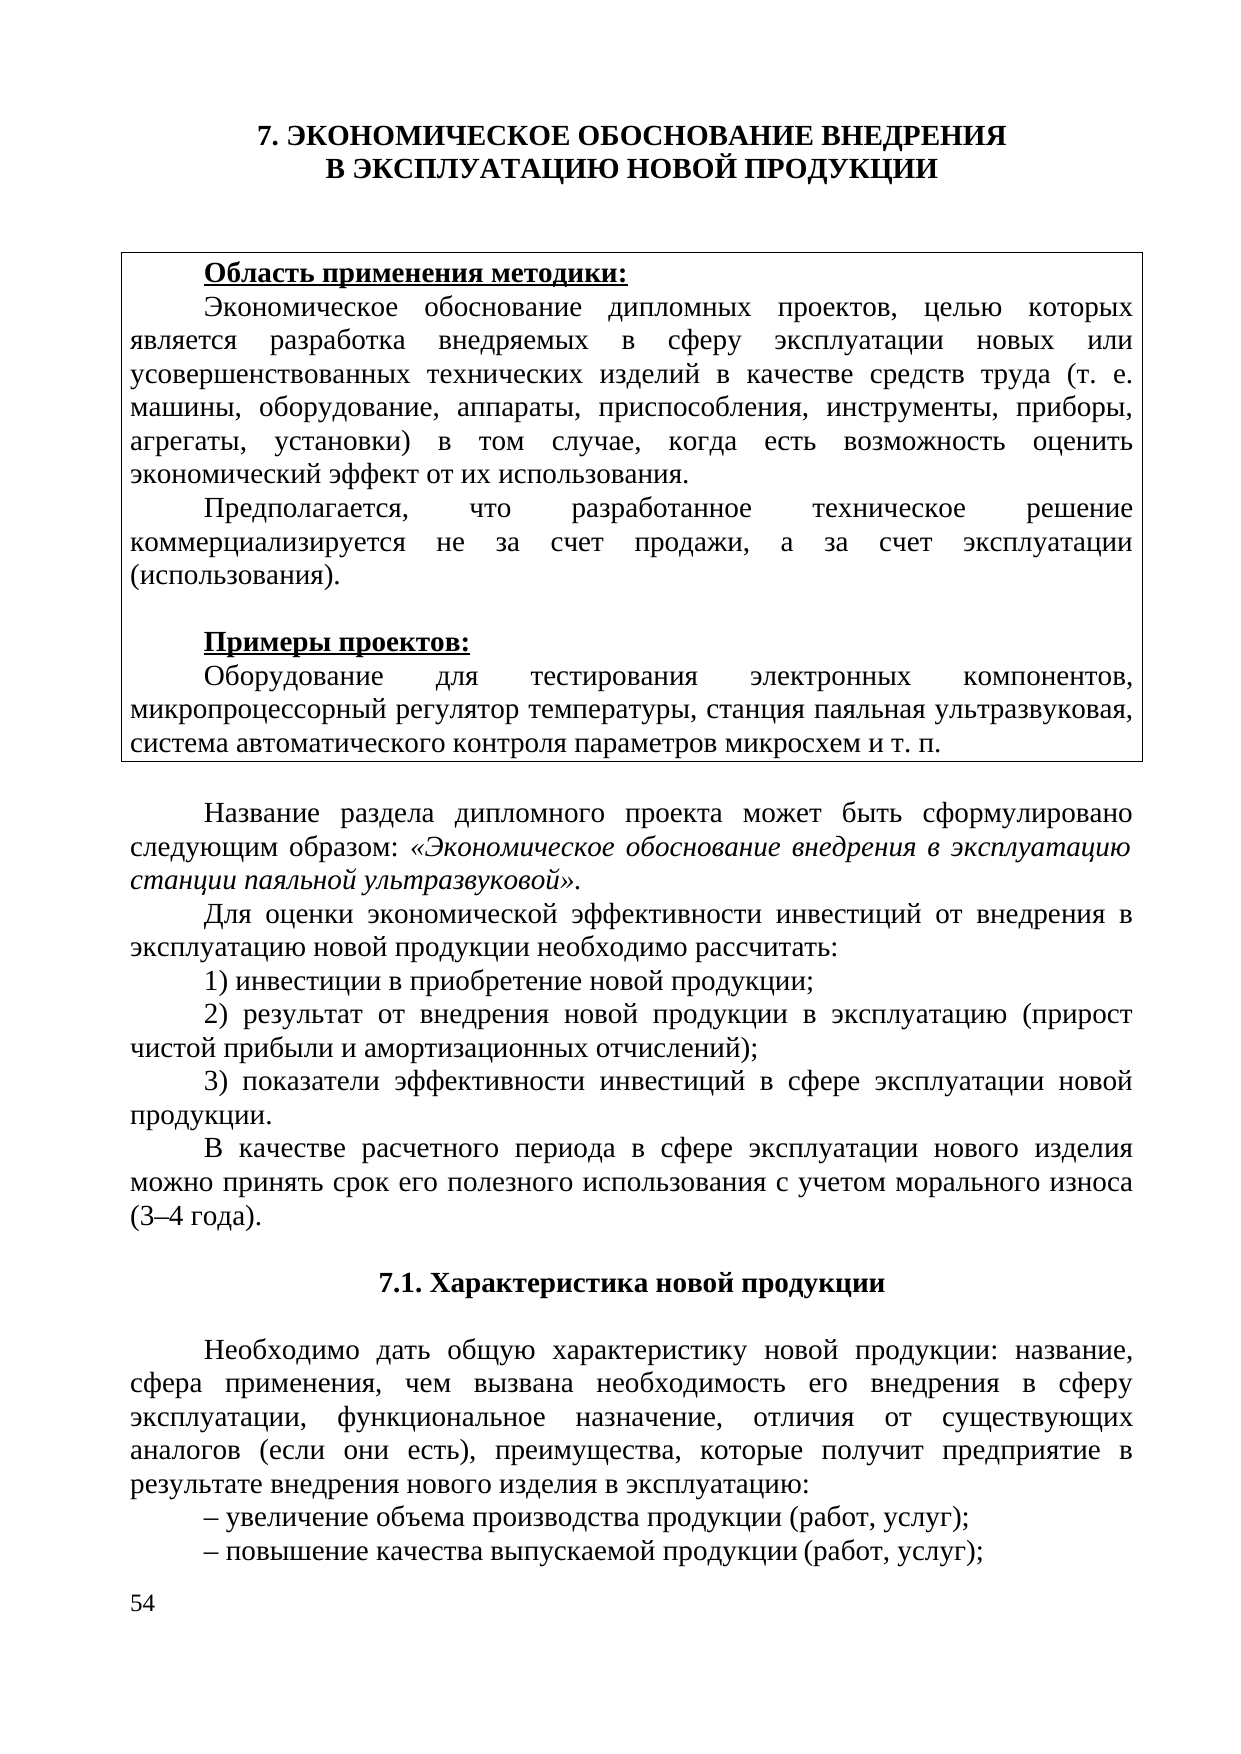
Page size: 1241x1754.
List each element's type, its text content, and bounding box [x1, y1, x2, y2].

text Предполагается, что разработанное техническое решение коммерциализируется не за счет продажи, а за счет эксплуатации (использования). [130, 490, 1134, 591]
text Область применения методики: [122, 253, 1142, 289]
text ‒ увеличение объема производства продукции (работ, услуг); [130, 1499, 1134, 1533]
text Оборудование для тестирования электронных компонентов, микропроцессорный регулятор температуры, станция паяльная ультразвуковая, система автоматического контроля параметров микросхем и т. п. [122, 655, 1142, 761]
text 2) результат от внедрения новой продукции в эксплуатацию (прирост чистой прибыли и амортизационных отчислений); [130, 996, 1134, 1063]
text ‒ повышение качества выпускаемой продукции (работ, услуг); [130, 1533, 1134, 1567]
subtitle 7. ЭКОНОМИЧЕСКОЕ ОБОСНОВАНИЕ ВНЕДРЕНИЯ В ЭКСПЛУАТАЦИЮ НОВОЙ ПРОДУКЦИИ [130, 118, 1134, 185]
text Примеры проектов: [130, 624, 1134, 655]
text Для оценки экономической эффективности инвестиций от внедрения в эксплуатацию новой продукции необходимо рассчитать: [130, 896, 1134, 963]
text 3) показатели эффективности инвестиций в сфере эксплуатации новой продукции. [130, 1063, 1134, 1131]
text Необходимо дать общую характеристику новой продукции: название, сфера применения, чем вызвана необходимость его внедрения в сферу эксплуатации, функциональное назначение, отличия от существующих аналогов (если они есть), преимущества, которые получит предприятие в результате внедрения нового изделия в эксплуатацию: [130, 1332, 1134, 1499]
list В качестве расчетного периода в сфере эксплуатации нового изделия можно принять срок его полезного использования с учетом морального износа (3‒4 года). [130, 1131, 1134, 1231]
text 1) инвестиции в приобретение новой продукции; [130, 963, 1134, 996]
text 7.1. Характеристика новой продукции [130, 1265, 1134, 1298]
text Экономическое обоснование дипломных проектов, целью которых является разработка внедряемых в сферу эксплуатации новых или усовершенствованных технических изделий в качестве средств труда (т. е. машины, оборудование, аппараты, приспособления, инструменты, приборы, агрегаты, установки) в том случае, когда есть возможность оценить экономический эффект от их использования. [130, 289, 1134, 490]
text Название раздела дипломного проекта может быть сформулировано следующим образом: «Экономическое обоснование внедрения в эксплуатацию станции паяльной ультразвуковой». [130, 795, 1134, 896]
